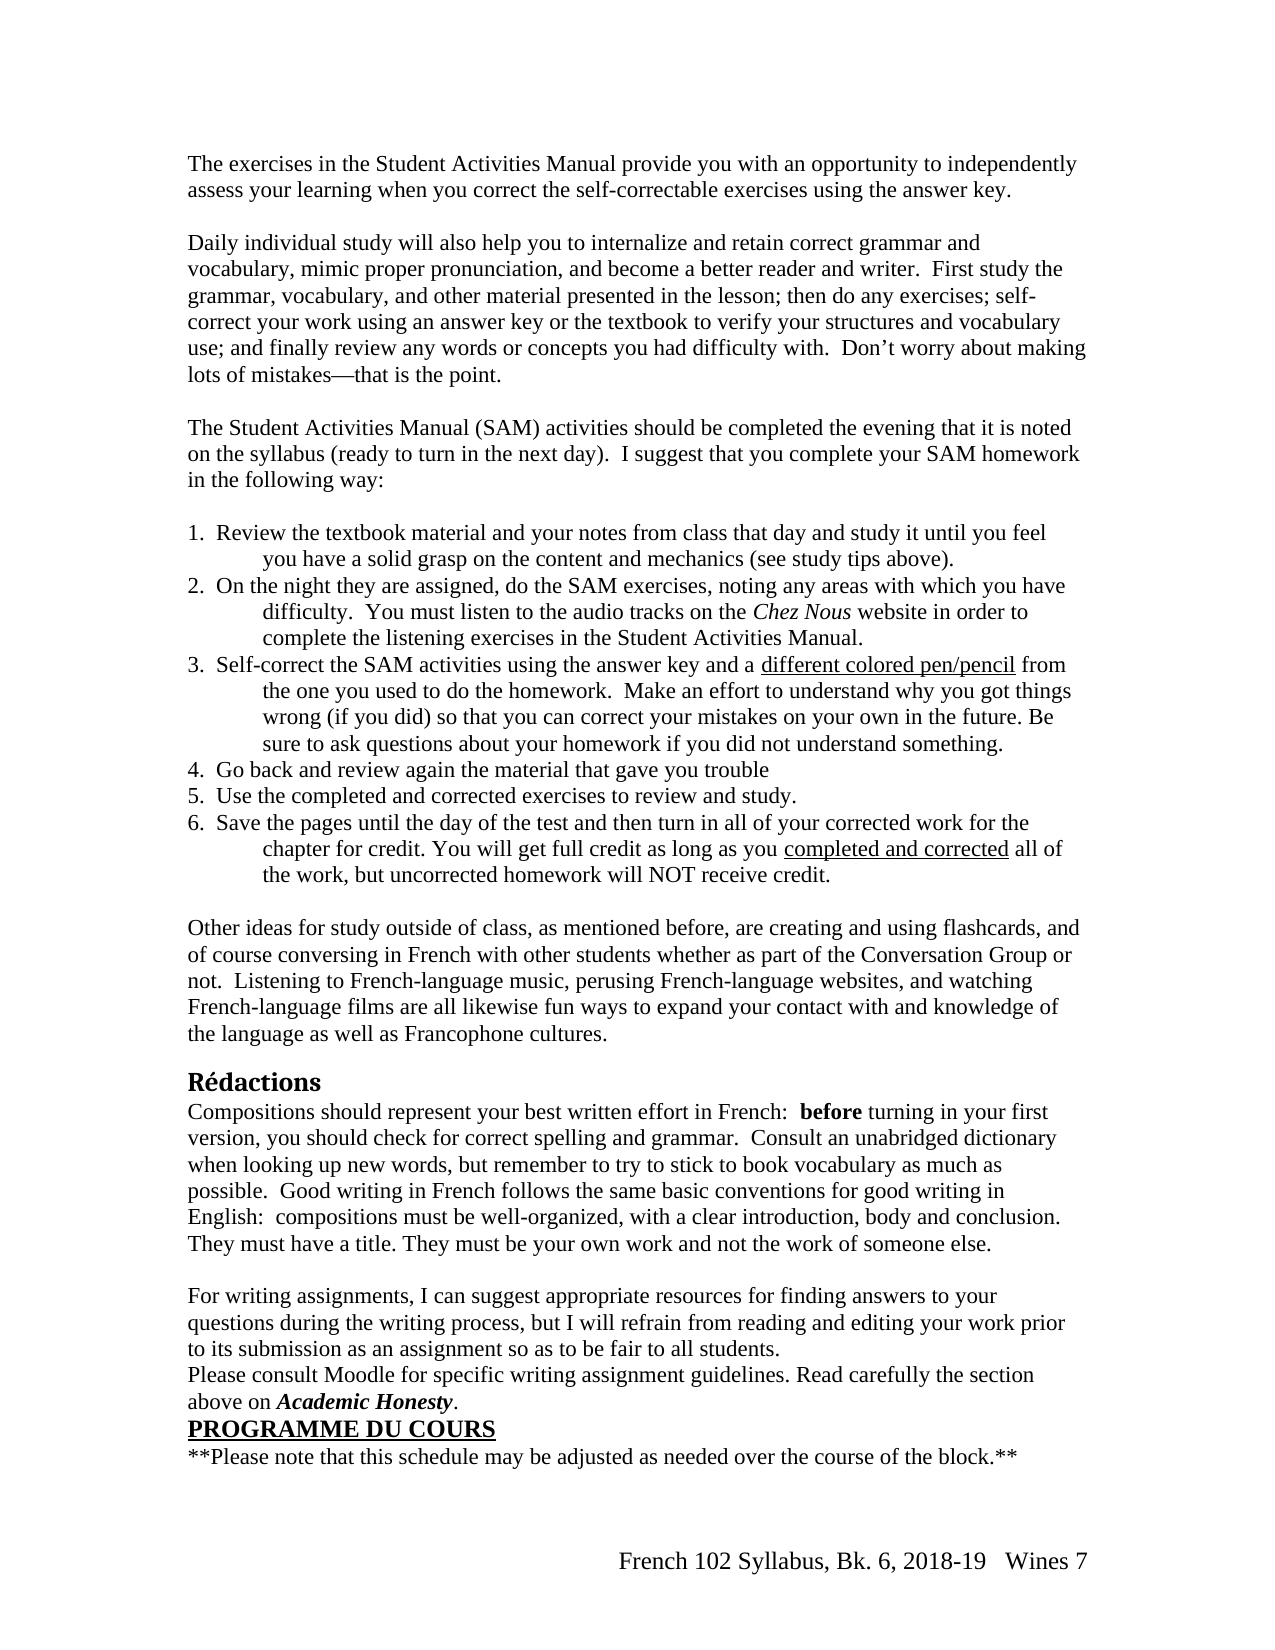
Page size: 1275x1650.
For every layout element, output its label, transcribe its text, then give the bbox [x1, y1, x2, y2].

text Please consult Moodle for specific writing assignment guidelines. Read carefully the section above on Academic Honesty. [187, 1362, 1087, 1414]
text For writing assignments, I can suggest appropriate resources for finding answers to your questions during the writing process, but I will refrain from reading and editing your work prior to its submission as an assignment so as to be fair to all students. [187, 1282, 1087, 1362]
text 2. On the night they are assigned, do the SAM exercises, noting any areas with which you have difficulty. You must listen to the audio tracks on the Chez Nous website in order to complete the listening exercises in the Student Activities Manual. [187, 572, 1087, 651]
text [187, 150, 1087, 203]
text 3. Self-correct the SAM activities using the answer key and a different colored pen/pencil from the one you used to do the homework. Make an effort to understand why you got things wrong (if you did) so that you can correct your mistakes on your own in the future. Be sure to ask questions about your homework if you did not understand something. [187, 651, 1087, 756]
subtitle PROGRAMME DU COURS [187, 1414, 1087, 1443]
subtitle Rédactions [187, 1067, 1087, 1098]
text Other ideas for study outside of class, as mentioned before, are creating and using flashcards, and of course conversing in French with other students whether as part of the Conversation Group or not. Listening to French-language music, perusing French-language websites, and watching French-language films are all likewise fun ways to expand your contact with and knowledge of the language as well as Francophone cultures. [187, 914, 1087, 1046]
text 1. Review the textbook material and your notes from class that day and study it until you feel you have a solid grasp on the content and mechanics (see study tips above). [187, 519, 1087, 572]
text Compositions should represent your best written effort in French: before turning in your first version, you should check for correct spelling and grammar. Consult an unabridged dictionary when looking up new words, but remember to try to stick to book vocabulary as much as possible. Good writing in French follows the same basic conventions for good writing in English: compositions must be well-organized, with a clear introduction, body and conclusion. They must have a title. They must be your own work and not the work of someone else. [187, 1098, 1087, 1256]
text 6. Save the pages until the day of the test and then turn in all of your corrected work for the chapter for credit. You will get full credit as long as you completed and corrected all of the work, but uncorrected homework will NOT receive credit. [187, 809, 1087, 888]
text Daily individual study will also help you to internalize and retain correct grammar and vocabulary, mimic proper pronunciation, and become a better reader and writer. First study the grammar, vocabulary, and other material presented in the lesson; then do any exercises; self-correct your work using an answer key or the textbook to verify your structures and vocabulary use; and finally review any words or concepts you had difficulty with. Don’t worry about making lots of mistakes—that is the point. [187, 229, 1087, 387]
text **Please note that this schedule may be adjusted as needed over the course of the block.** [187, 1443, 1087, 1469]
text 5. Use the completed and corrected exercises to review and study. [187, 782, 1087, 809]
text The Student Activities Manual (SAM) activities should be completed the evening that it is noted on the syllabus (ready to turn in the next day). I suggest that you complete your SAM homework in the following way: [187, 413, 1087, 493]
text 4. Go back and review again the material that gave you trouble [187, 756, 1087, 782]
